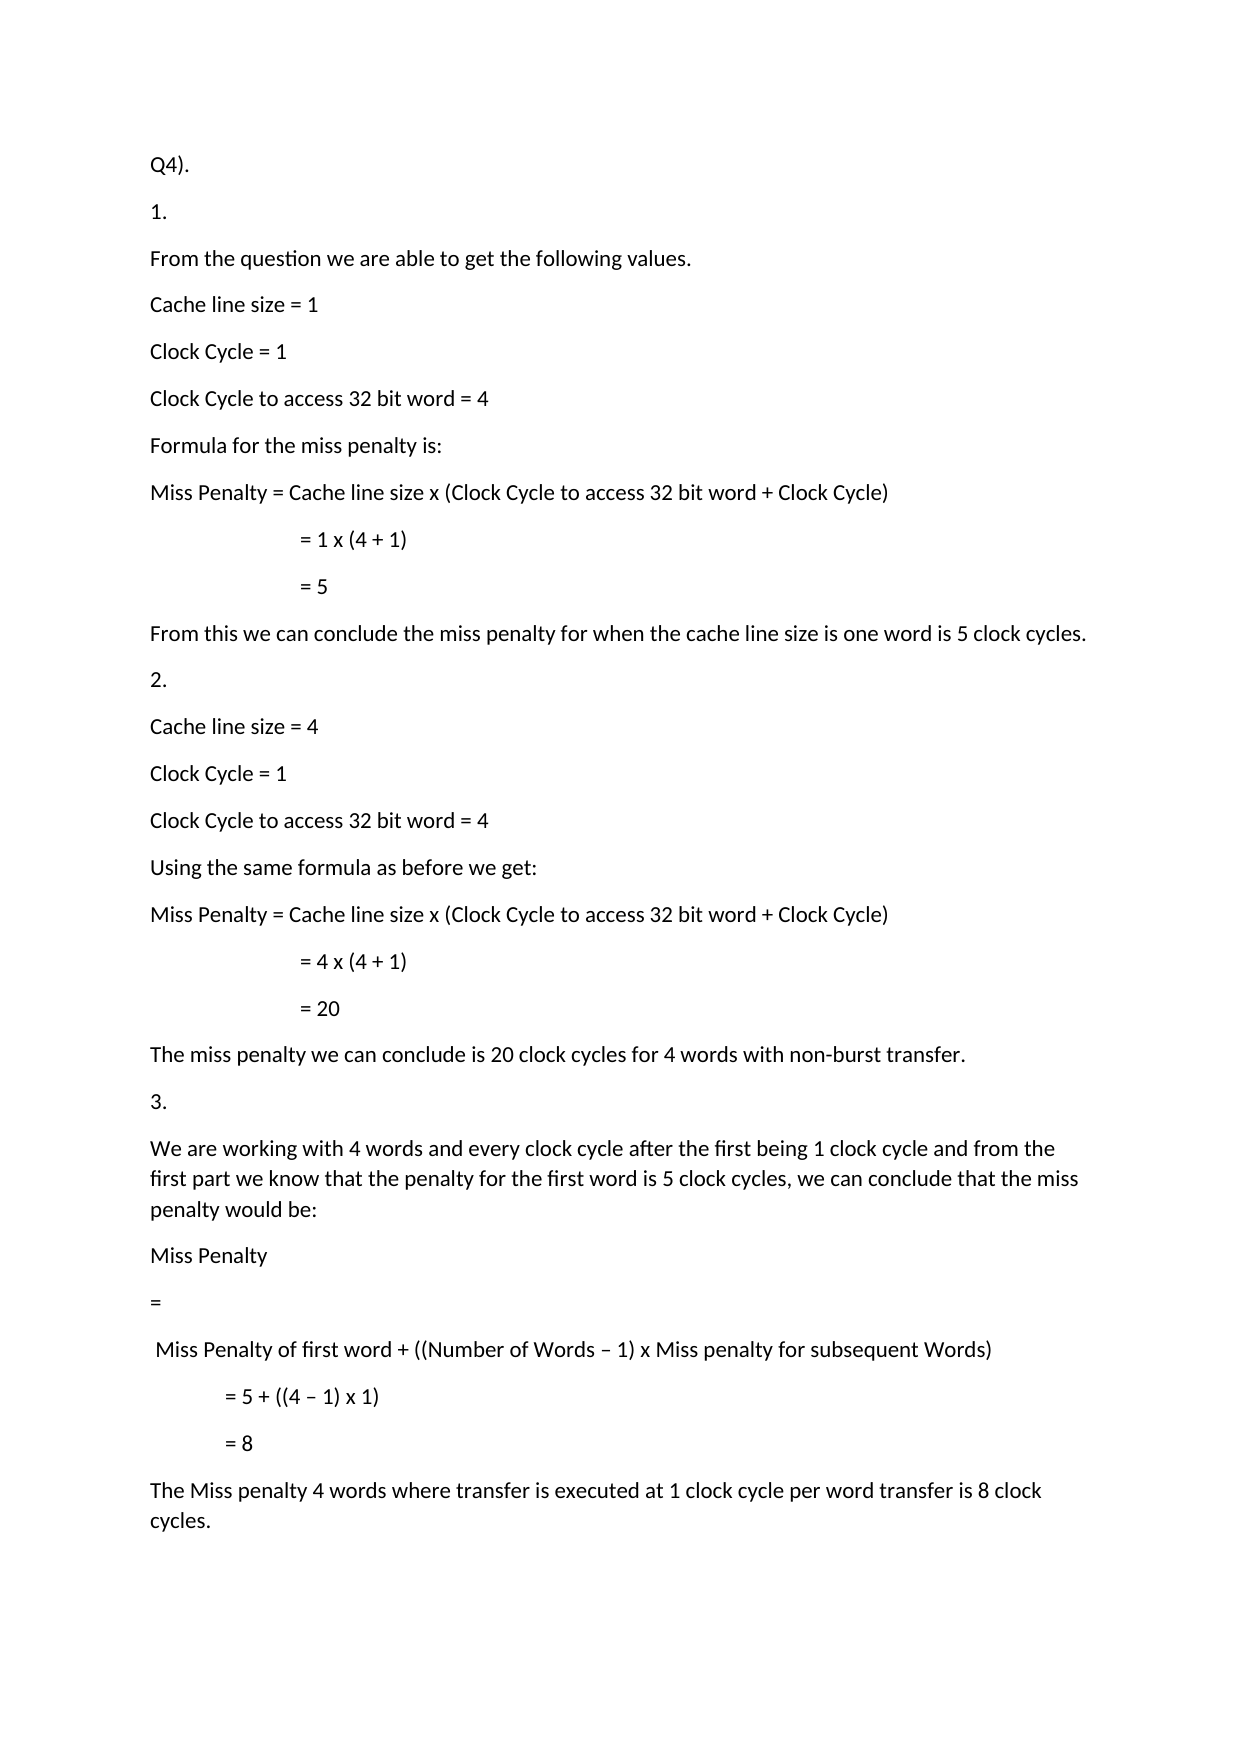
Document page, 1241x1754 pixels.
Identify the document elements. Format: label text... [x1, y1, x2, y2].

text Clock Cycle = 1 [150, 337, 1090, 366]
text From this we can conclude the miss penalty for when the cache line size is one word is 5 clock cycles. [150, 619, 1090, 647]
text = 5 + ((4 – 1) x 1) [150, 1382, 1090, 1410]
text We are working with 4 words and every clock cycle after the first being 1 clock cycle and from the first part we know that the penalty for the first word is 5 clock cycles, we can conclude that the miss penalty would be: [150, 1134, 1090, 1223]
text Formula for the miss penalty is: [150, 431, 1090, 459]
text Cache line size = 1 [150, 291, 1090, 319]
text 1. [150, 197, 1090, 225]
text 2. [150, 666, 1090, 694]
text = 4 x (4 + 1) [150, 947, 1090, 975]
text Miss Penalty = Cache line size x (Clock Cycle to access 32 bit word + Clock Cycle) [150, 900, 1090, 928]
text Q4). [150, 150, 1090, 178]
text Clock Cycle = 1 [150, 759, 1090, 787]
text = 5 [150, 572, 1090, 600]
text Miss Penalty = Cache line size x (Clock Cycle to access 32 bit word + Clock Cycle) [150, 478, 1090, 506]
text = 20 [150, 994, 1090, 1022]
text From the question we are able to get the following values. [150, 244, 1090, 272]
text The miss penalty we can conclude is 20 clock cycles for 4 words with non-burst transfer. [150, 1041, 1090, 1069]
text Clock Cycle to access 32 bit word = 4 [150, 384, 1090, 412]
text 3. [150, 1087, 1090, 1116]
text Using the same formula as before we get: [150, 853, 1090, 881]
text Clock Cycle to access 32 bit word = 4 [150, 806, 1090, 834]
text Miss Penalty of first word + ((Number of Words – 1) x Miss penalty for subsequent Words) [150, 1335, 1090, 1363]
text Cache line size = 4 [150, 712, 1090, 741]
text Miss Penalty [150, 1242, 1090, 1270]
text = [150, 1288, 1090, 1317]
text = 8 [150, 1429, 1090, 1457]
text The Miss penalty 4 words where transfer is executed at 1 clock cycle per word transfer is 8 clock cycles. [150, 1476, 1090, 1534]
text = 1 x (4 + 1) [150, 525, 1090, 553]
